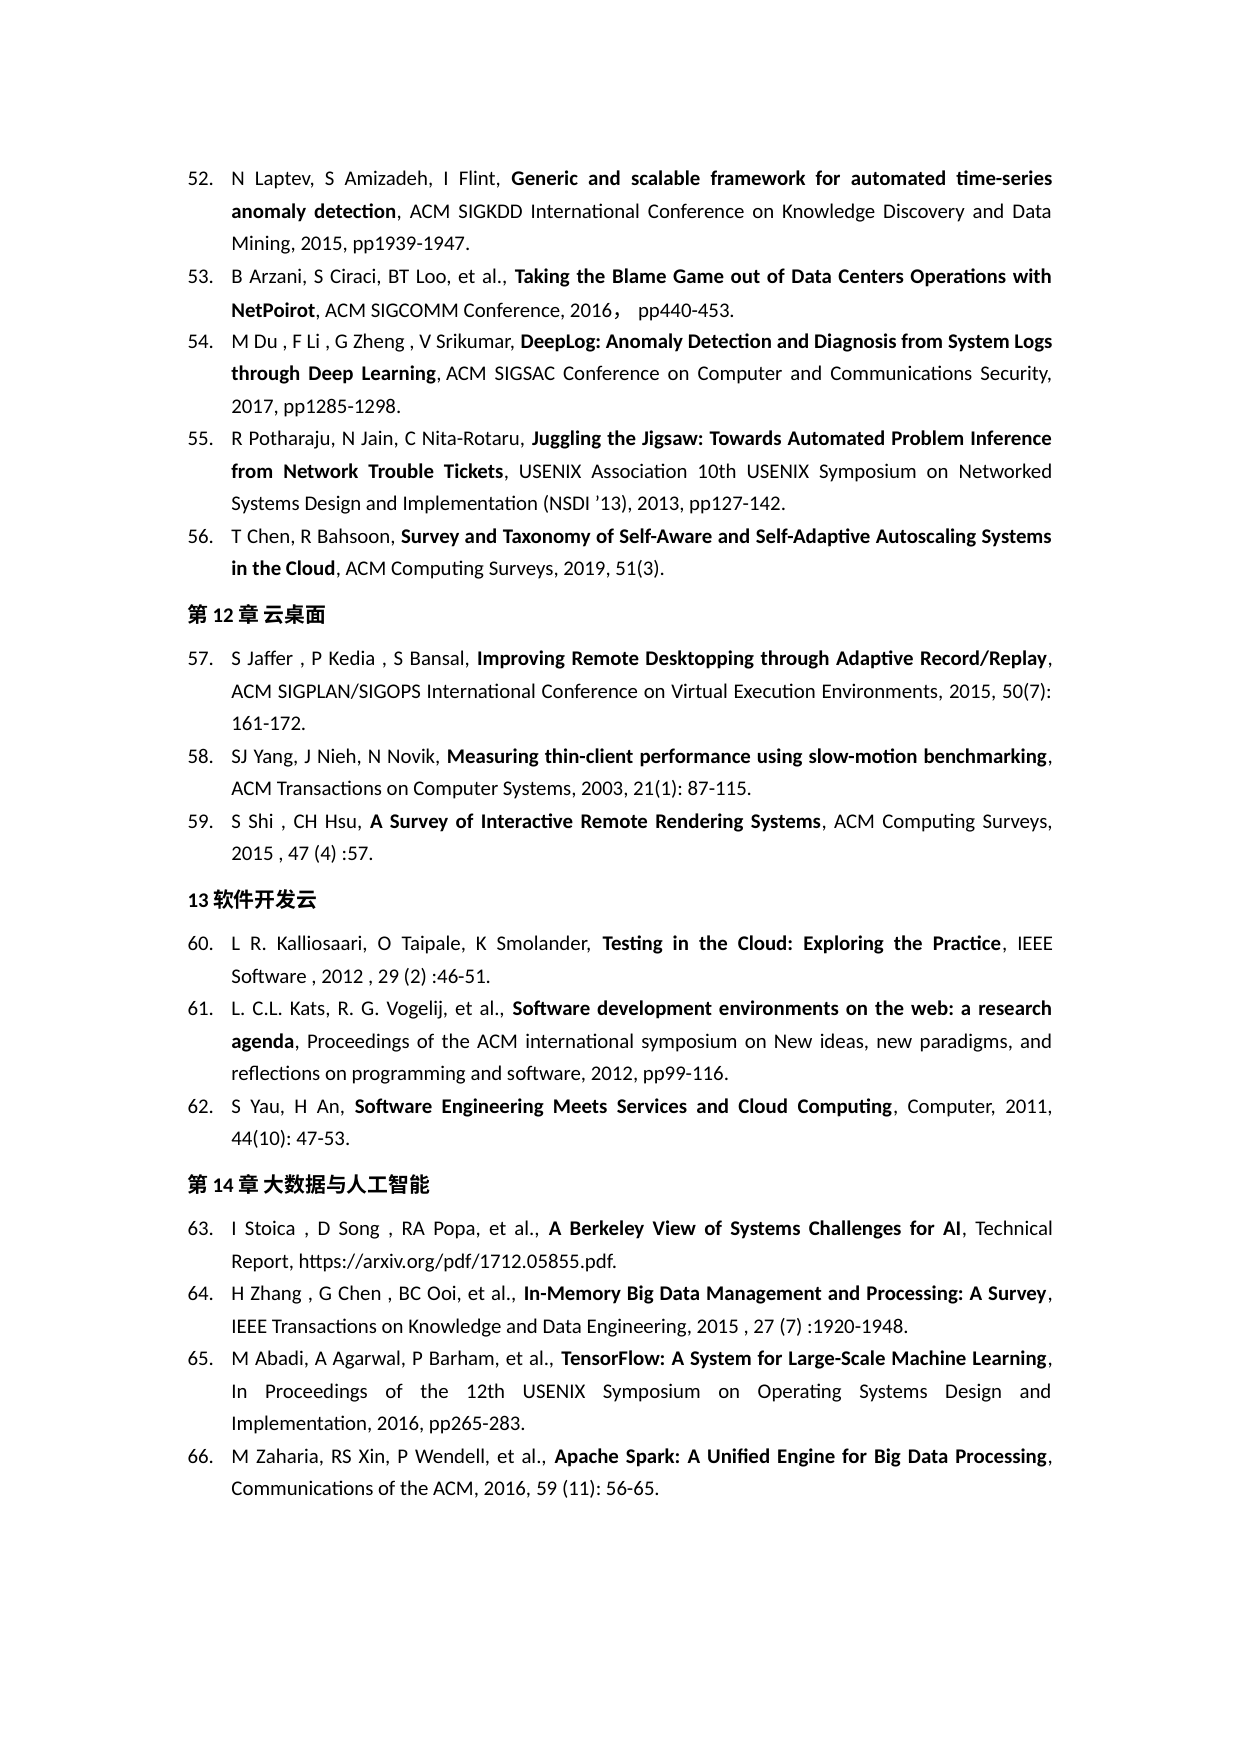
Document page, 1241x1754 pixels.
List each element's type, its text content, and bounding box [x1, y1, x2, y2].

list B Arzani, S Ciraci, BT Loo, et al., Taking the Blame Game out of Data Centers Operations with NetPoirot, ACM SIGCOMM Conference, 2016， pp440-453. [187, 259, 1053, 324]
list I Stoica , D Song , RA Popa, et al., A Berkeley View of Systems Challenges for AI, Technical Report, https://arxiv.org/pdf/1712.05855.pdf. [187, 1212, 1053, 1277]
list R Potharaju, N Jain, C Nita-Rotaru, Juggling the Jigsaw: Towards Automated Problem Inference from Network Trouble Tickets, USENIX Association 10th USENIX Symposium on Networked Systems Design and Implementation (NSDI ’13), 2013, pp127-142. [187, 422, 1053, 519]
list T Chen, R Bahsoon, Survey and Taxonomy of Self-Aware and Self-Adaptive Autoscaling Systems in the Cloud, ACM Computing Surveys, 2019, 51(3). [187, 519, 1053, 584]
list M Zaharia, RS Xin, P Wendell, et al., Apache Spark: A Unified Engine for Big Data Processing, Communications of the ACM, 2016, 59 (11): 56-65. [187, 1439, 1053, 1504]
list N Laptev, S Amizadeh, I Flint, Generic and scalable framework for automated time-series anomaly detection, ACM SIGKDD International Conference on Knowledge Discovery and Data Mining, 2015, pp1939-1947. [187, 162, 1053, 259]
list S Shi , CH Hsu, A Survey of Interactive Remote Rendering Systems, ACM Computing Surveys, 2015 , 47 (4) :57. [187, 804, 1053, 869]
list SJ Yang, J Nieh, N Novik, Measuring thin-client performance using slow-motion benchmarking, ACM Transactions on Computer Systems, 2003, 21(1): 87-115. [187, 739, 1053, 804]
text 第14章 大数据与人工智能 [187, 1167, 1053, 1199]
text 13软件开发云 [187, 882, 1053, 914]
list L R. Kalliosaari, O Taipale, K Smolander, Testing in the Cloud: Exploring the Practice, IEEE Software , 2012 , 29 (2) :46-51. [187, 927, 1053, 992]
list S Yau, H An, Software Engineering Meets Services and Cloud Computing, Computer, 2011, 44(10): 47-53. [187, 1089, 1053, 1154]
list H Zhang , G Chen , BC Ooi, et al., In-Memory Big Data Management and Processing: A Survey, IEEE Transactions on Knowledge and Data Engineering, 2015 , 27 (7) :1920-1948. [187, 1277, 1053, 1342]
list L. C.L. Kats, R. G. Vogelij, et al., Software development environments on the web: a research agenda, Proceedings of the ACM international symposium on New ideas, new paradigms, and reflections on programming and software, 2012, pp99-116. [187, 992, 1053, 1089]
text 第12章 云桌面 [187, 597, 1053, 629]
list M Abadi, A Agarwal, P Barham, et al., TensorFlow: A System for Large-Scale Machine Learning, In Proceedings of the 12th USENIX Symposium on Operating Systems Design and Implementation, 2016, pp265-283. [187, 1342, 1053, 1439]
list S Jaffer , P Kedia , S Bansal, Improving Remote Desktopping through Adaptive Record/Replay, ACM SIGPLAN/SIGOPS International Conference on Virtual Execution Environments, 2015, 50(7): 161-172. [187, 642, 1053, 739]
list M Du , F Li , G Zheng , V Srikumar, DeepLog: Anomaly Detection and Diagnosis from System Logs through Deep Learning, ACM SIGSAC Conference on Computer and Communications Security, 2017, pp1285-1298. [187, 324, 1053, 422]
